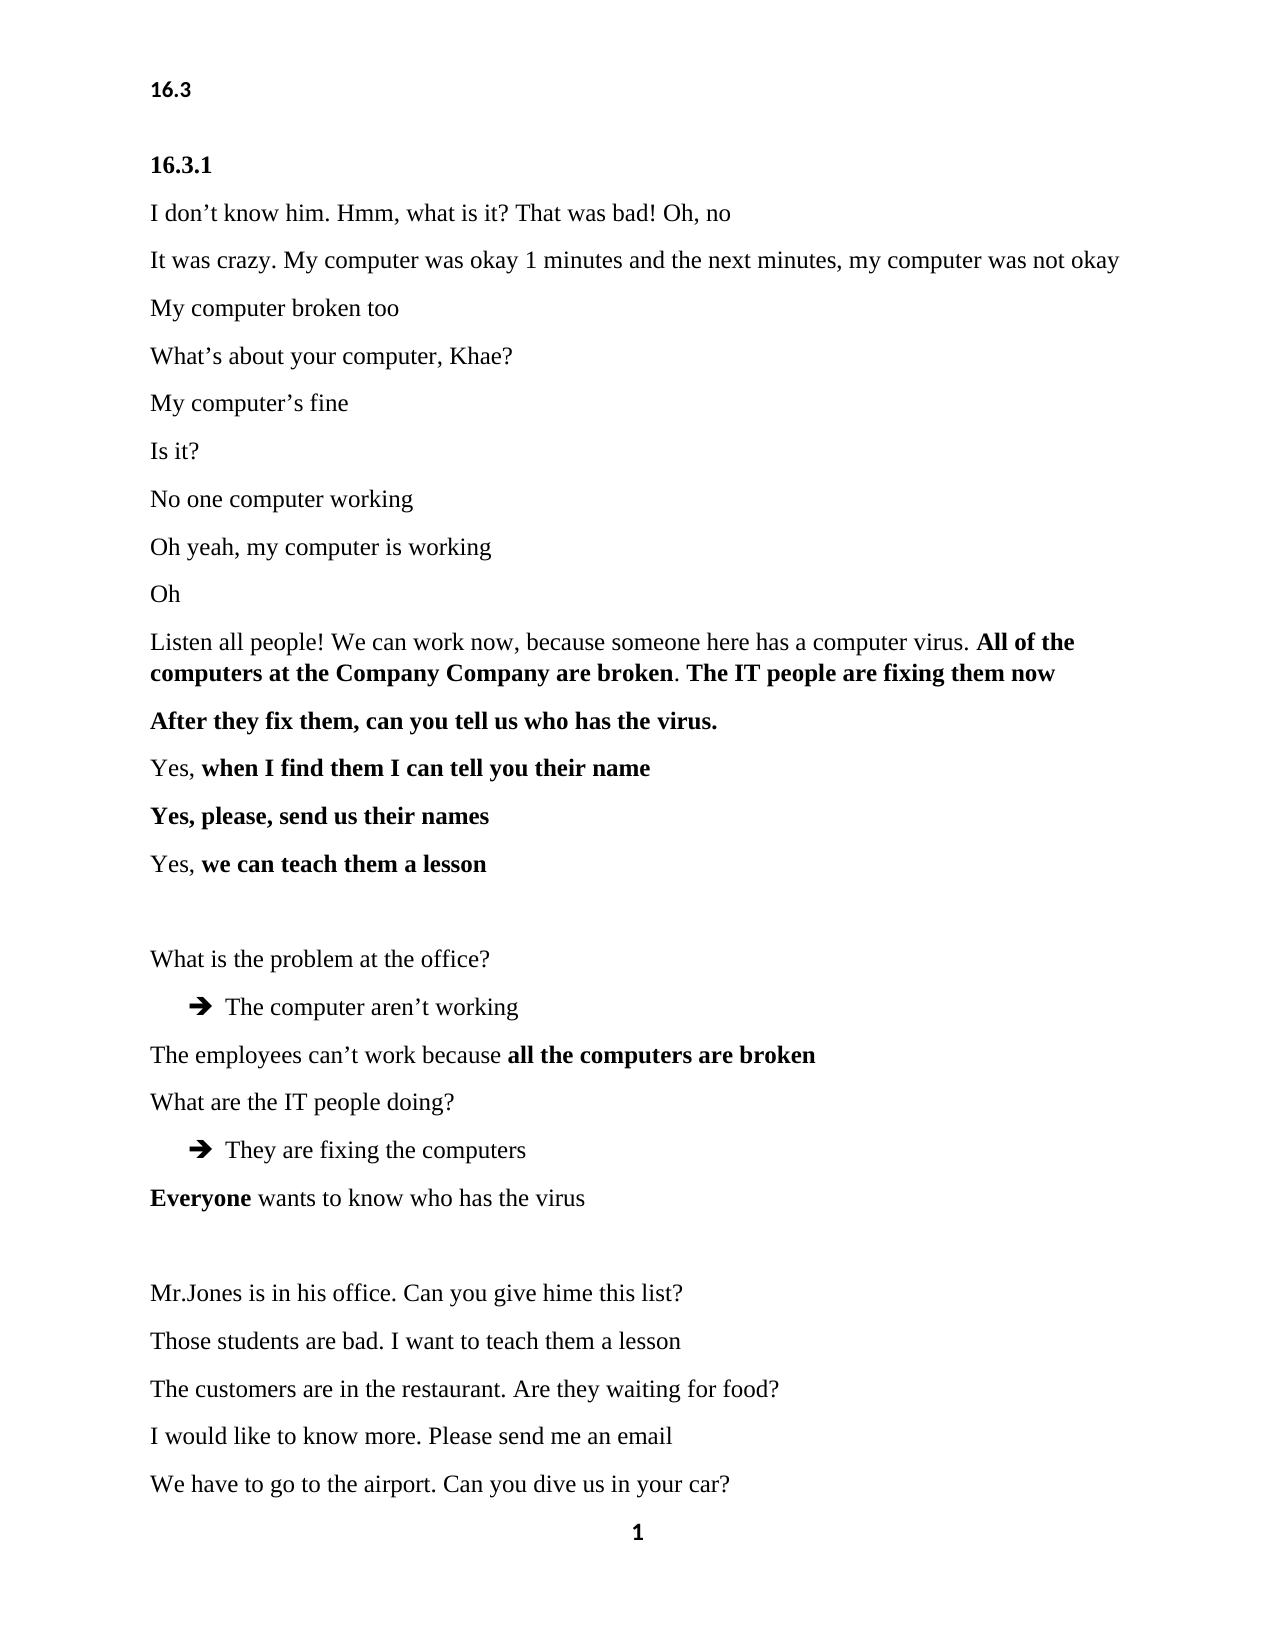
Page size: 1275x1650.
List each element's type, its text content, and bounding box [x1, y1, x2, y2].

text I would like to know more. Please send me an email [150, 1421, 1125, 1450]
text What are the IT people doing? [150, 1087, 1125, 1116]
list The computer aren’t working [187, 992, 1125, 1021]
text Those students are bad. I want to teach them a lesson [150, 1326, 1125, 1355]
text It was crazy. My computer was okay 1 minutes and the next minutes, my computer was not okay [150, 245, 1125, 274]
text 16.3.1 [150, 150, 1125, 179]
text After they fix them, can you tell us who has the virus. [150, 706, 1125, 734]
text Yes, when I find them I can tell you their name [150, 753, 1125, 782]
text I don’t know him. Hmm, what is it? That was bad! Oh, no [150, 198, 1125, 226]
text Oh [150, 579, 1125, 608]
text Yes, please, send us their names [150, 801, 1125, 830]
text Everyone wants to know who has the virus [150, 1183, 1125, 1212]
text My computer broken too [150, 293, 1125, 322]
text Is it? [150, 436, 1125, 465]
text My computer’s fine [150, 388, 1125, 417]
text No one computer working [150, 484, 1125, 513]
text The customers are in the restaurant. Are they waiting for food? [150, 1374, 1125, 1402]
text Oh yeah, my computer is working [150, 532, 1125, 560]
text Listen all people! We can work now, because someone here has a computer virus. All of the computers at the Company Company are broken. The IT people are fixing them now [150, 627, 1125, 687]
text Mr.Jones is in his office. Can you give hime this list? [150, 1278, 1125, 1307]
list They are fixing the computers [187, 1135, 1125, 1164]
text What is the problem at the office? [150, 944, 1125, 973]
text The employees can’t work because all the computers are broken [150, 1040, 1125, 1068]
text Yes, we can teach them a lesson [150, 849, 1125, 878]
text We have to go to the airport. Can you dive us in your car? [150, 1469, 1125, 1498]
text What’s about your computer, Khae? [150, 341, 1125, 369]
